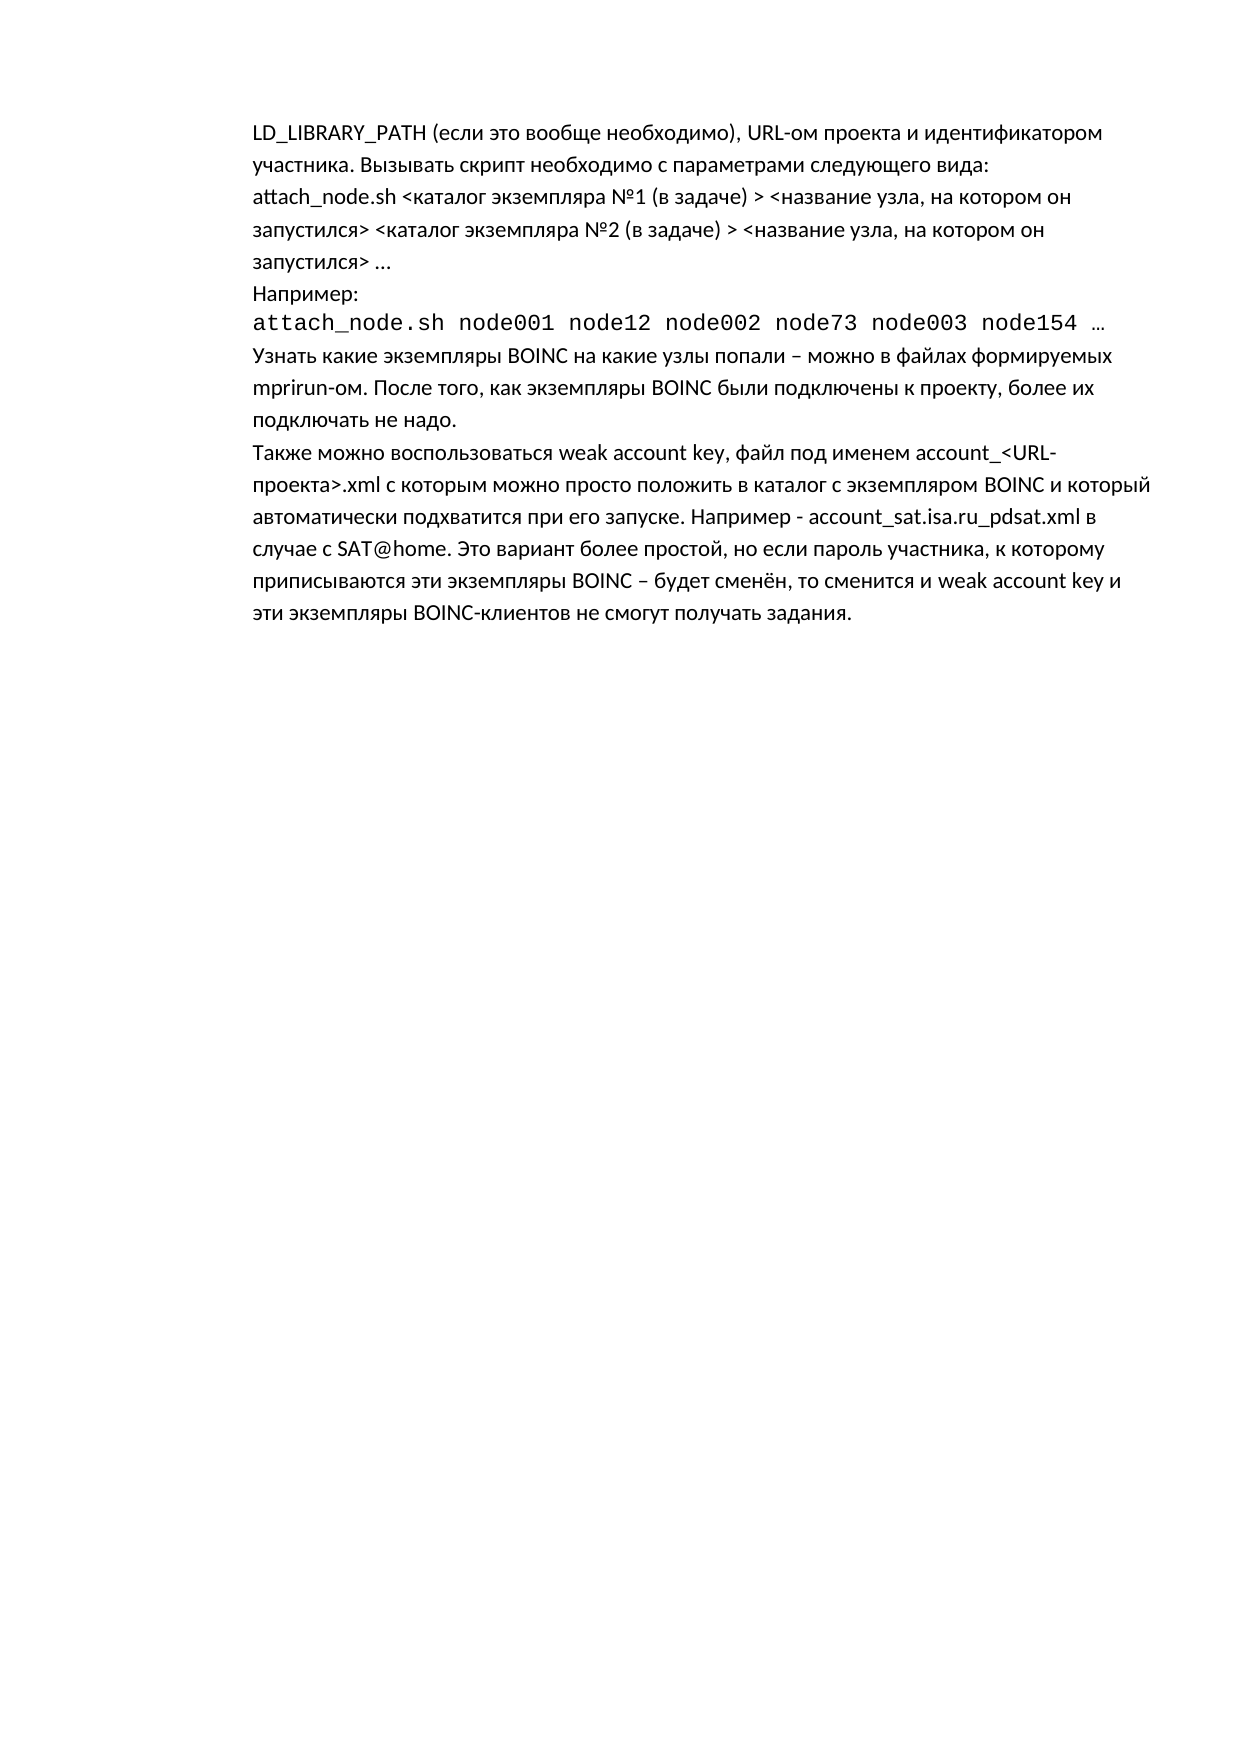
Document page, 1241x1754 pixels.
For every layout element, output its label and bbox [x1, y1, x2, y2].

list [215, 118, 1152, 627]
